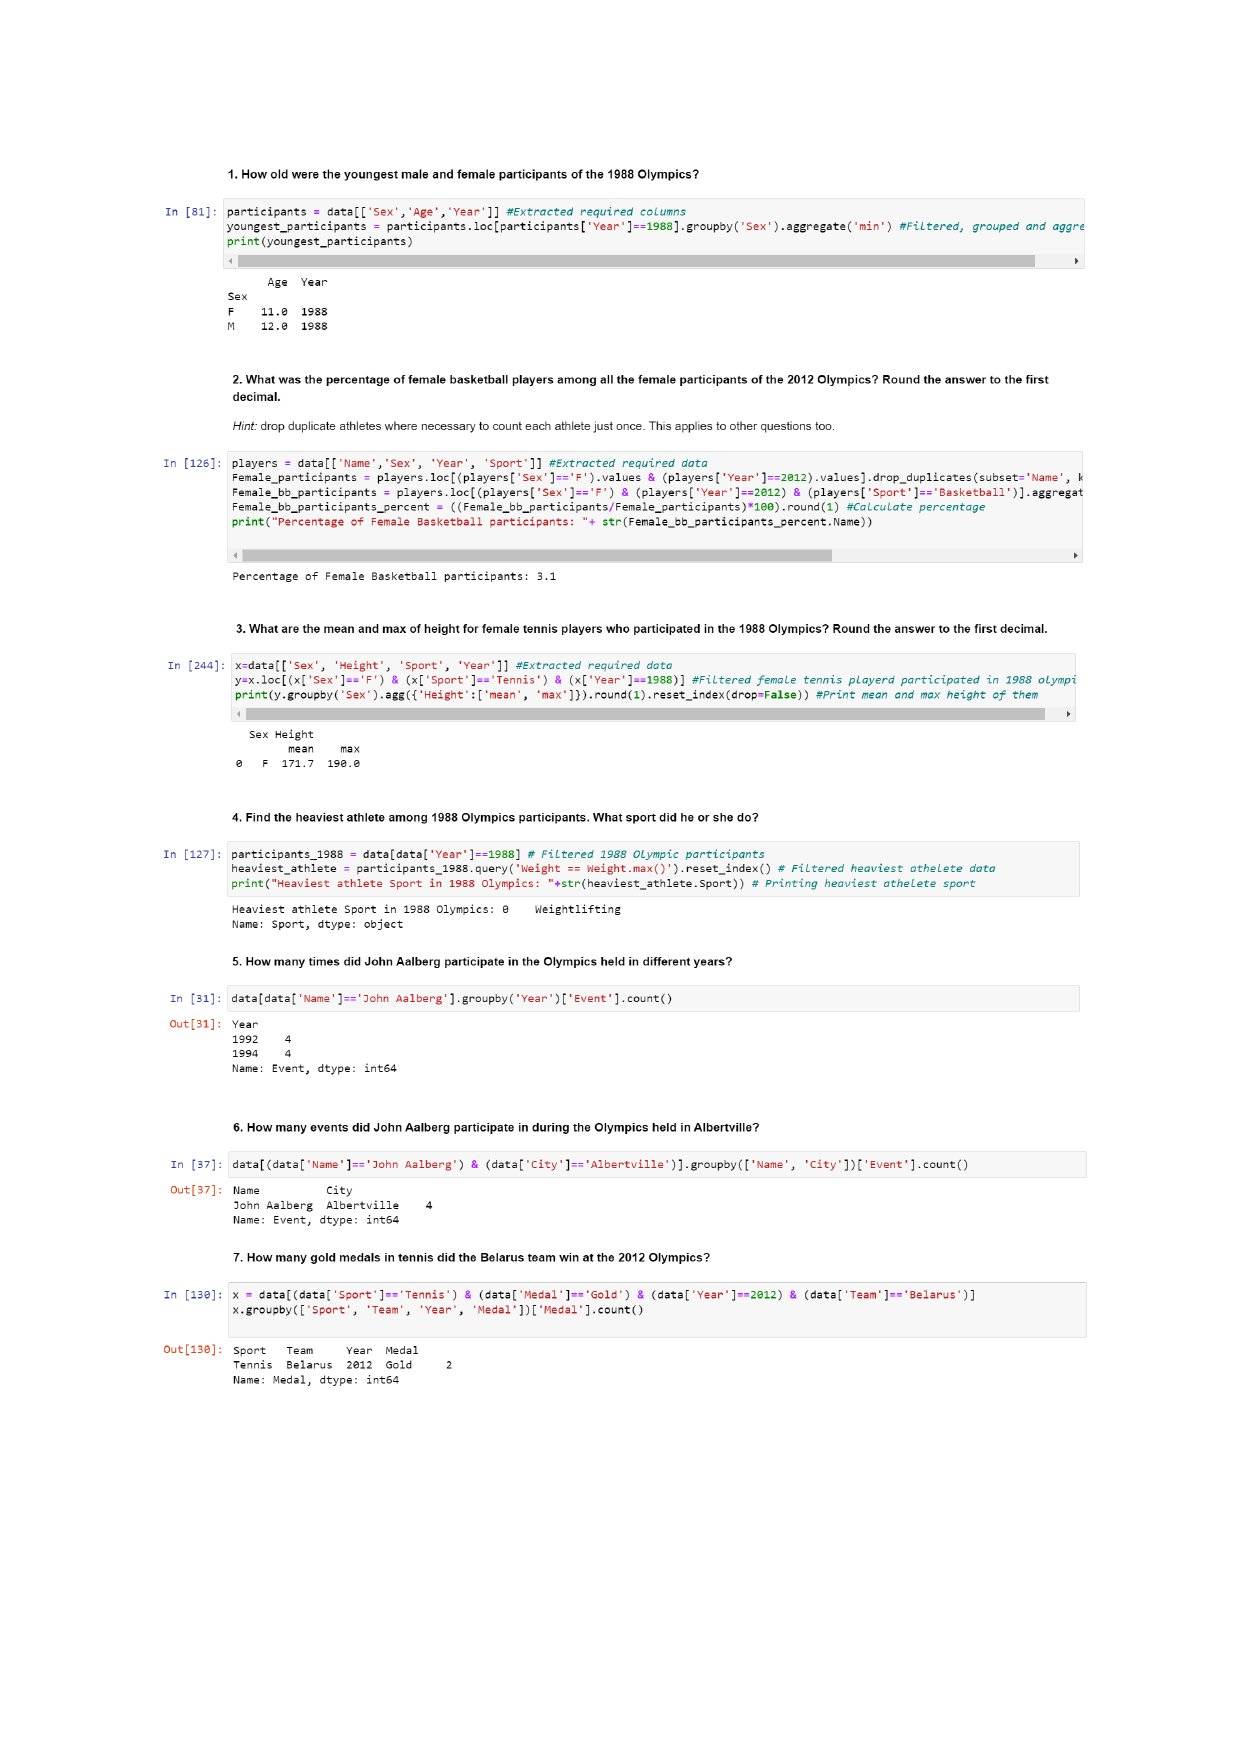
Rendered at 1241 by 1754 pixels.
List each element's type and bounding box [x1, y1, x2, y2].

picture [150, 150, 1091, 347]
picture [150, 1111, 1091, 1396]
picture [150, 616, 1091, 784]
picture [150, 802, 1091, 1093]
picture [150, 365, 1091, 598]
